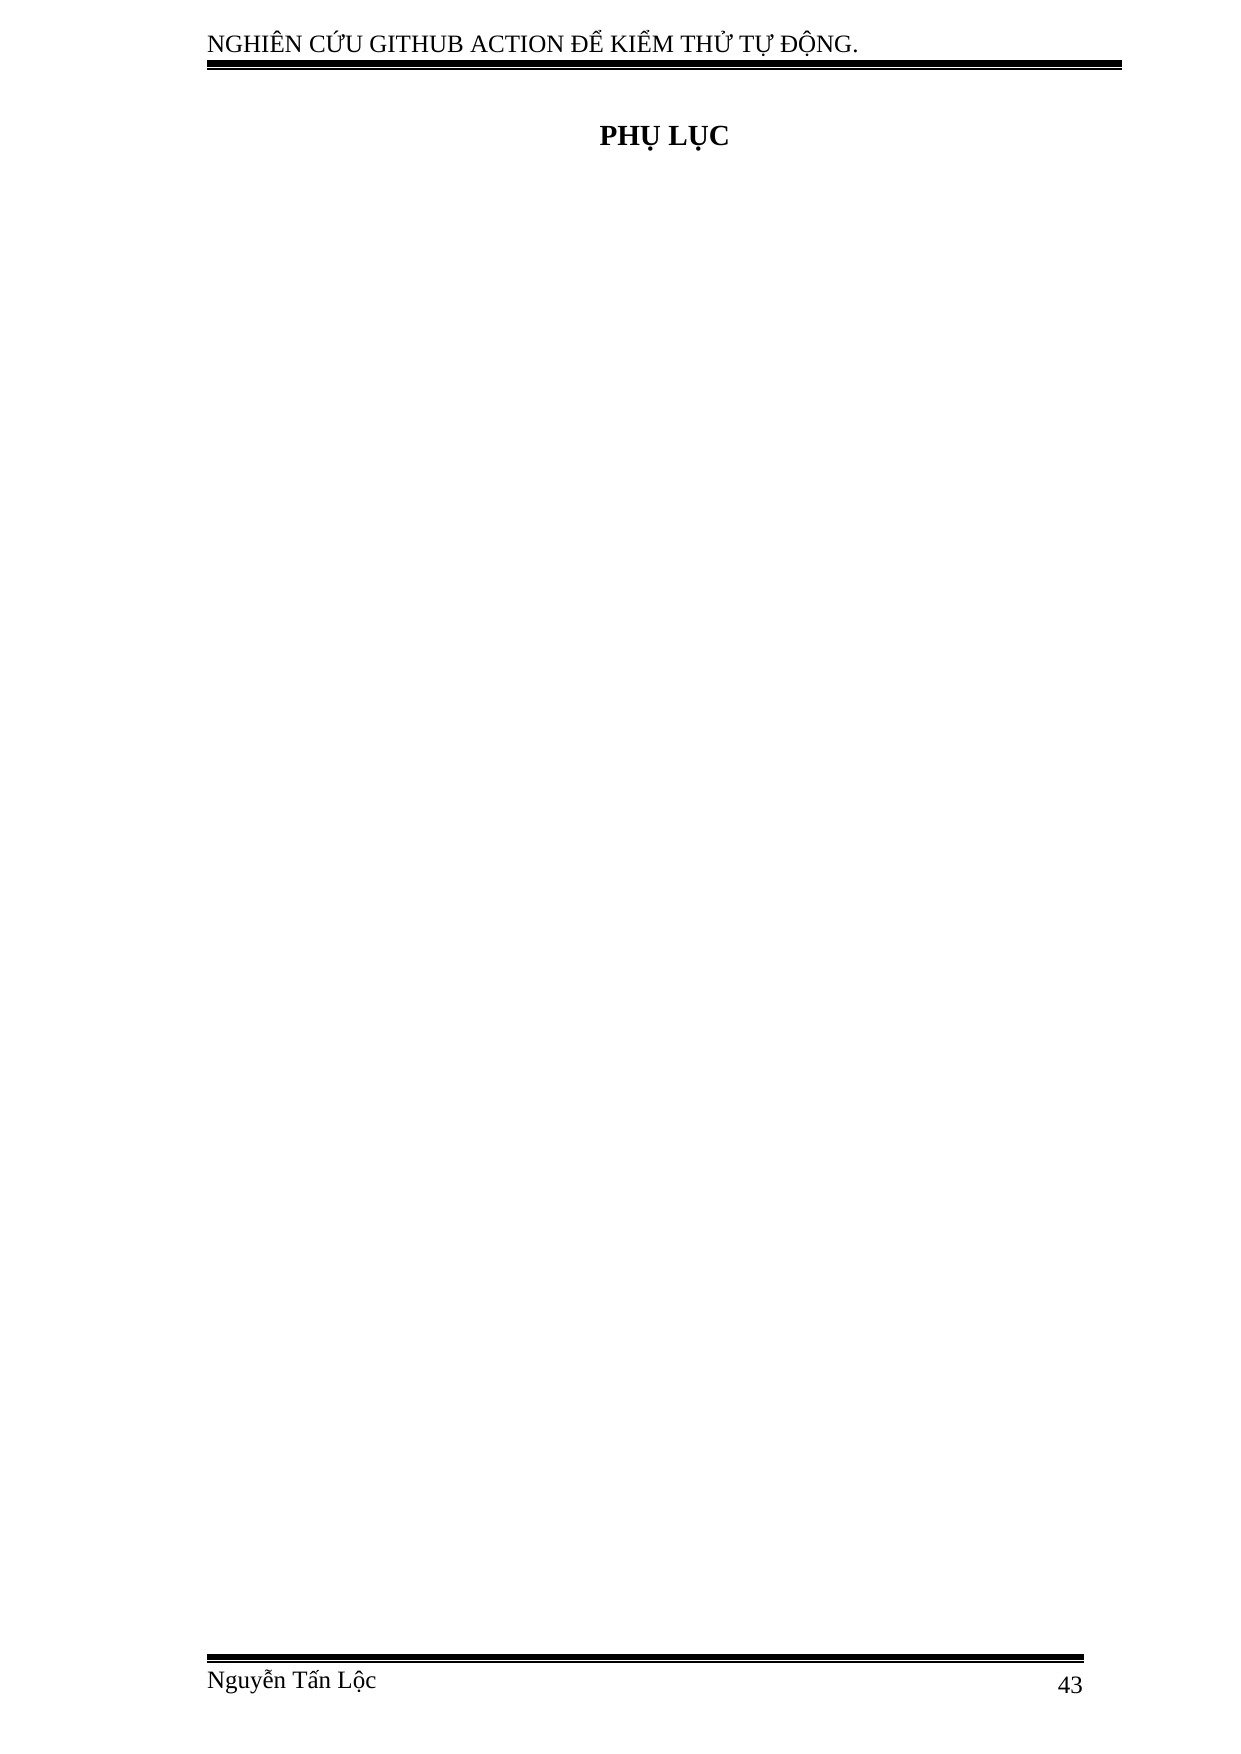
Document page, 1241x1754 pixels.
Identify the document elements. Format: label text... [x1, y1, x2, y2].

text PHỤ LỤC [207, 118, 1122, 152]
